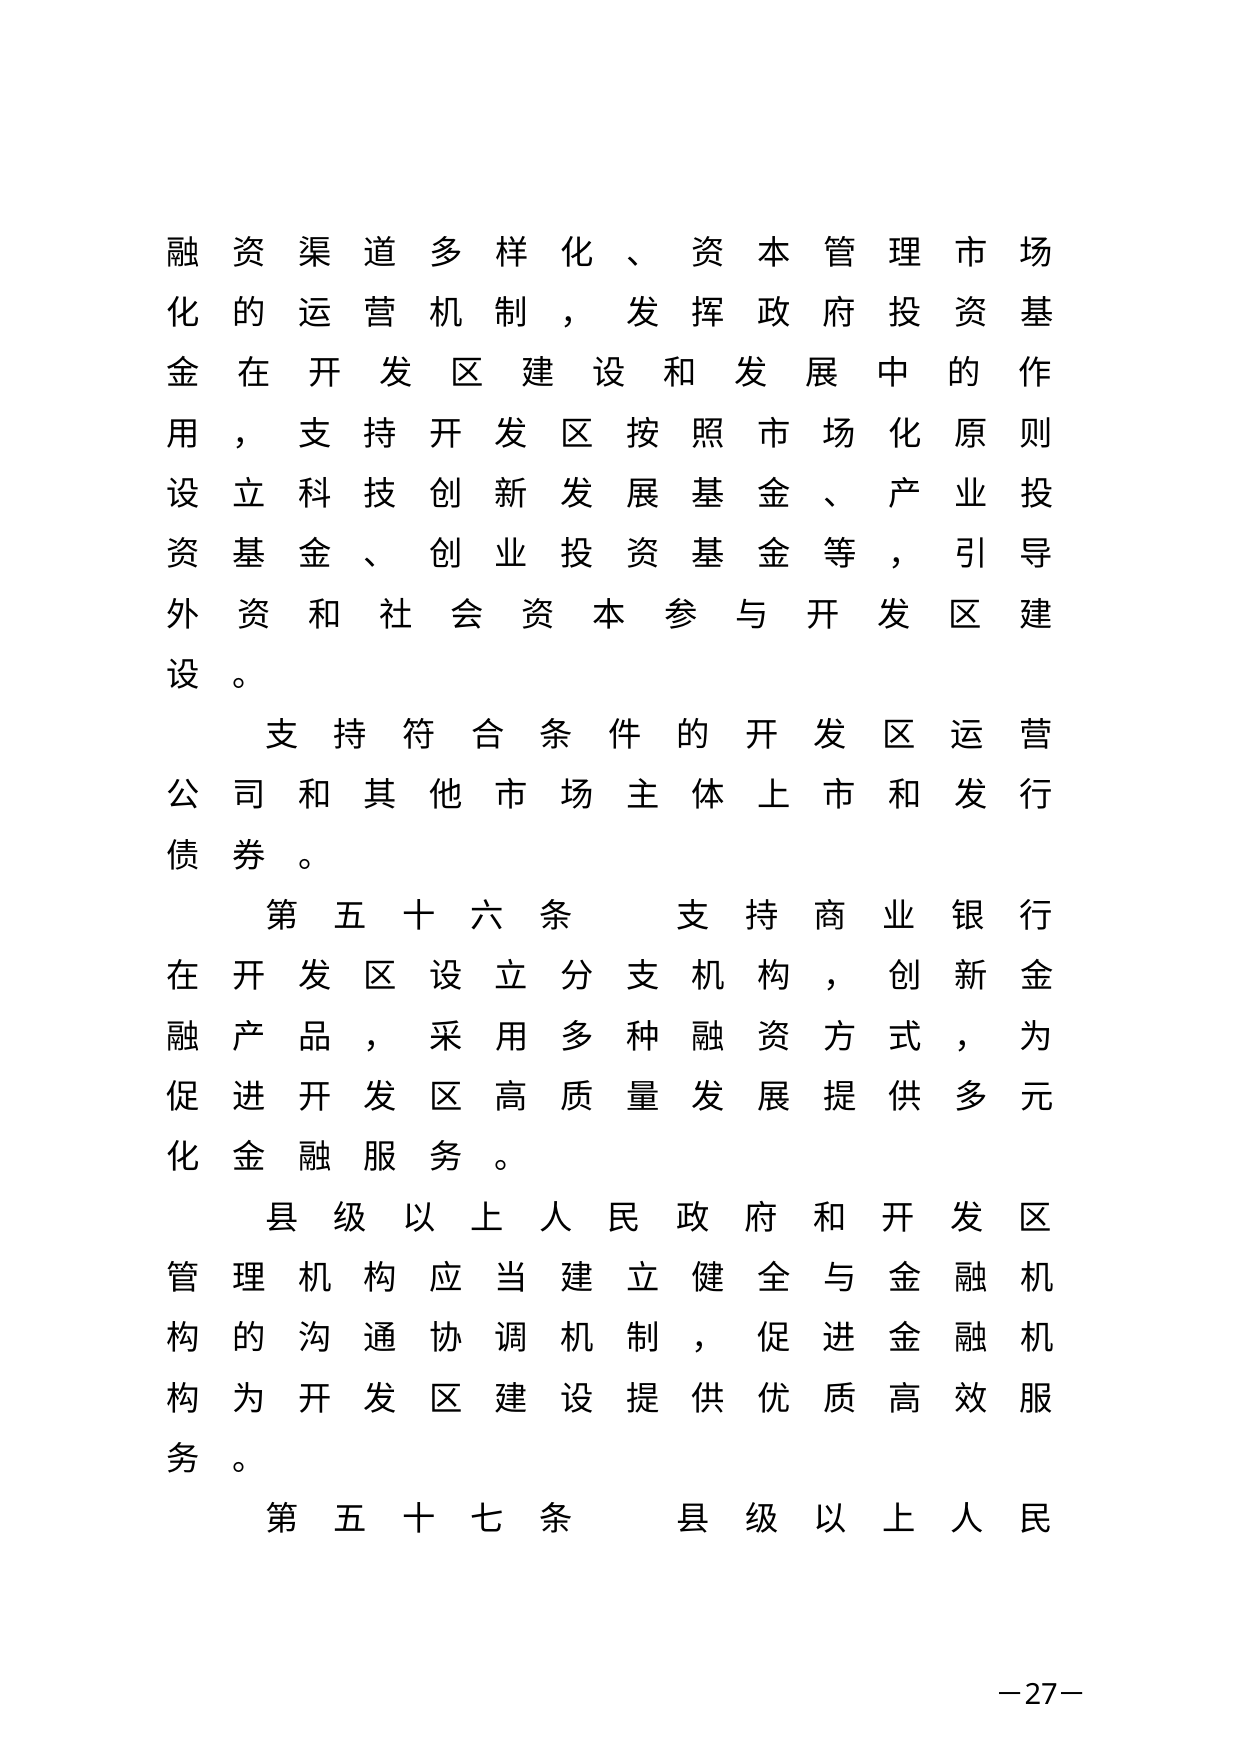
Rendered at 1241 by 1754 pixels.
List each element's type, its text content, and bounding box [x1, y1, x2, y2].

text 支持符合条件的开发区运营公司和其他市场主体上市和发行债券。 [167, 702, 1085, 883]
text 县级以上人民政府和开发区管理机构应当建立健全与金融机构的沟通协调机制，促进金融机构为开发区建设提供优质高效服务。 [167, 1184, 1085, 1486]
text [167, 1486, 1085, 1546]
text 第五十六条 支持商业银行在开发区设立分支机构，创新金融产品，采用多种融资方式，为促进开发区高质量发展提供多元化金融服务。 [167, 883, 1085, 1184]
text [167, 219, 1085, 702]
